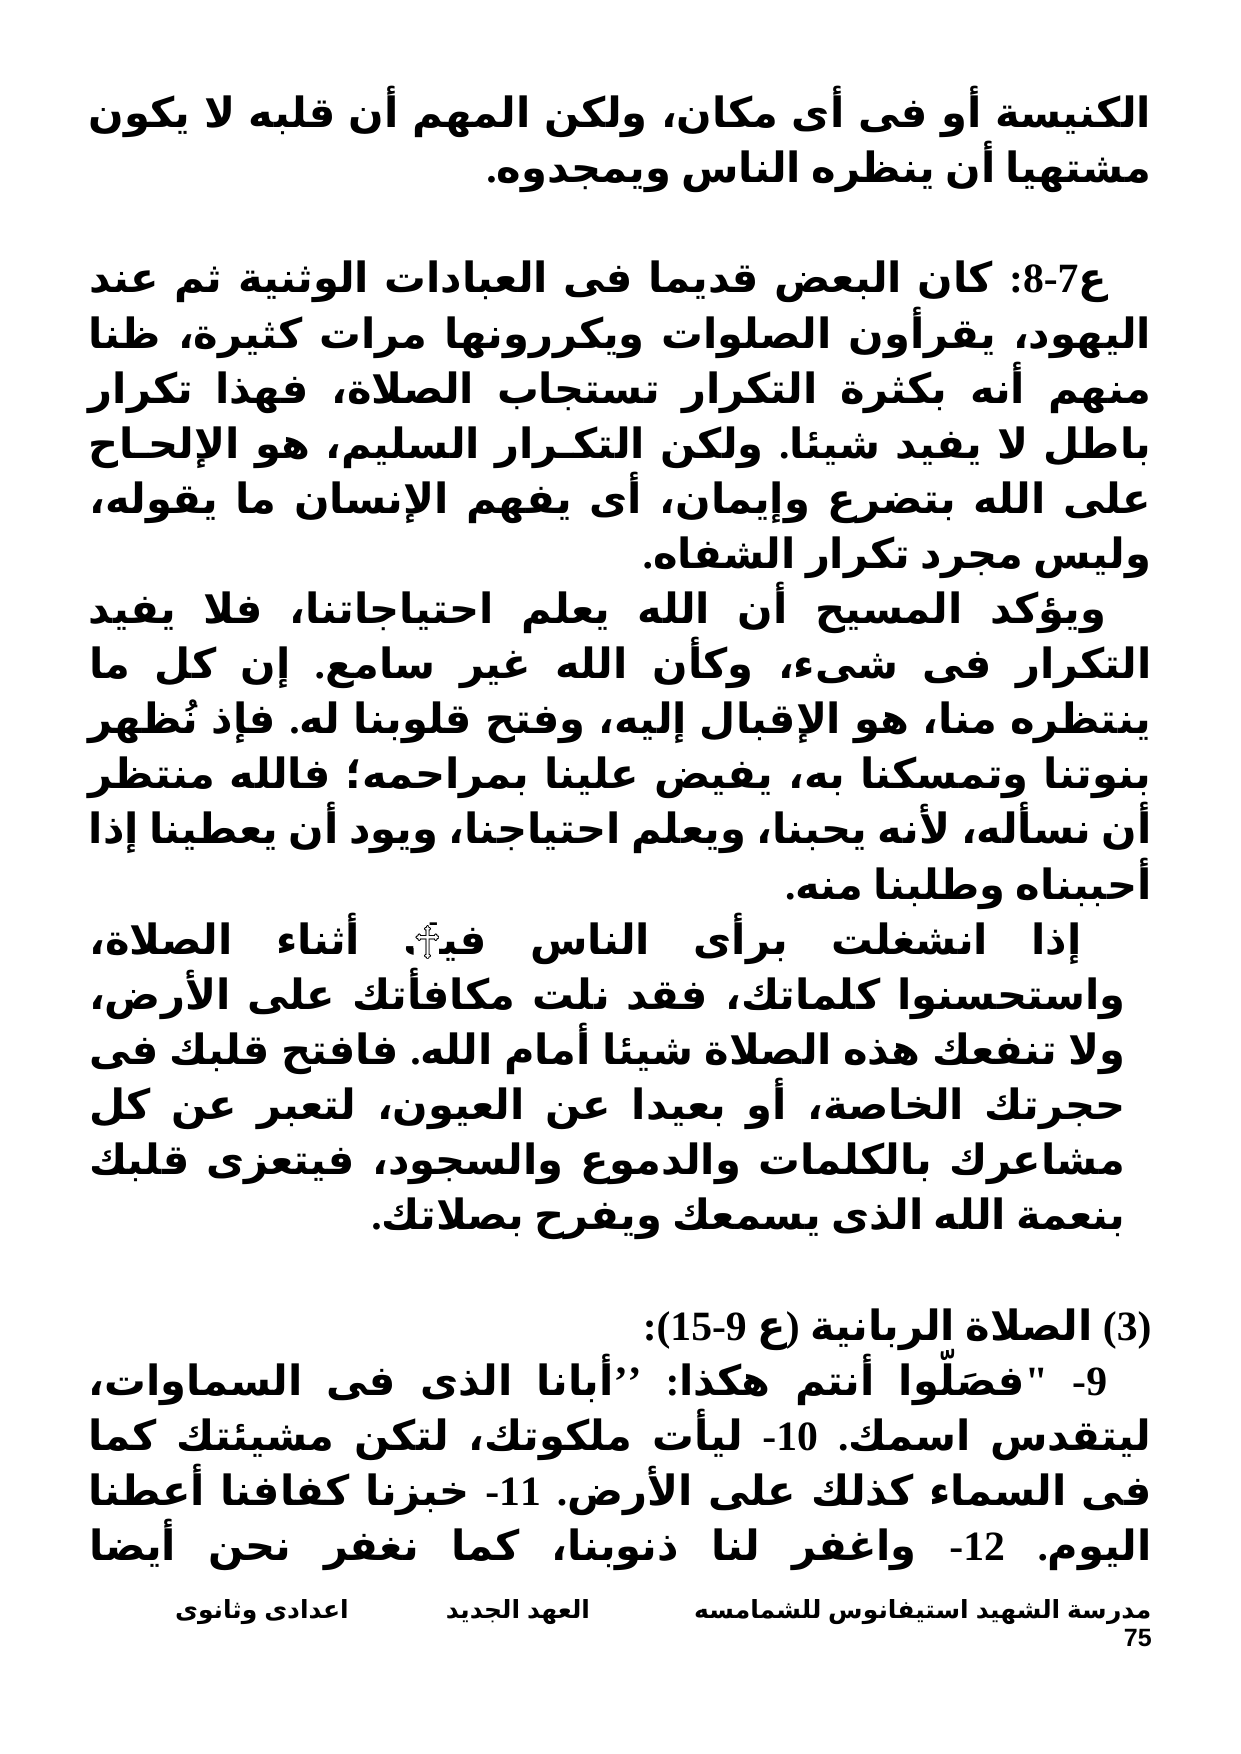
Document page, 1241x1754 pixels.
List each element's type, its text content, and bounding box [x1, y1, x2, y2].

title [89, 89, 1152, 192]
picture [413, 925, 439, 959]
title (3) الصلاة الربانية (ع 9-15): [89, 1301, 1152, 1349]
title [89, 1356, 1152, 1569]
title ويؤكد المسيح أن الله يعلم احتياجاتنا، فلا يفيد التكرار فى شىء، وكأن الله غير سامع. إن كل ما ينتظره منا، هو الإقبال إليه، وفتح قلوبنا له. فإذ نُظهر بنوتنا وتمسكنا به، يفيض علينا بمراحمه؛ فالله منتظر أن نسأله، لأنه يحبنا، ويعلم احتياجنا، ويود أن يعطينا إذا أحببناه وطلبنا منه. [89, 584, 1152, 908]
title إذا انشغلت برأى الناس فيك أثناء الصلاة، واستحسنوا كلماتك، فقد نلت مكافأتك على الأرض، ولا تنفعك هذه الصلاة شيئا أمام الله. فافتح قلبك فى حجرتك الخاصة، أو بعيدا عن العيون، لتعبر عن كل مشاعرك بالكلمات والدموع والسجود، فيتعزى قلبك بنعمة الله الذى يسمعك ويفرح بصلاتك. [89, 915, 1152, 1239]
title ع7-8: كان البعض قديما فى العبادات الوثنية ثم عند اليهود، يقرأون الصلوات ويكررونها مرات كثيرة، ظنا منهم أنه بكثرة التكرار تستجاب الصلاة، فهذا تكرار باطل لا يفيد شيئا. ولكن التكـرار السليم، هو الإلحـاح على الله بتضرع وإيمان، أى يفهم الإنسان ما يقوله، وليس مجرد تكرار الشفاه. [89, 254, 1152, 577]
